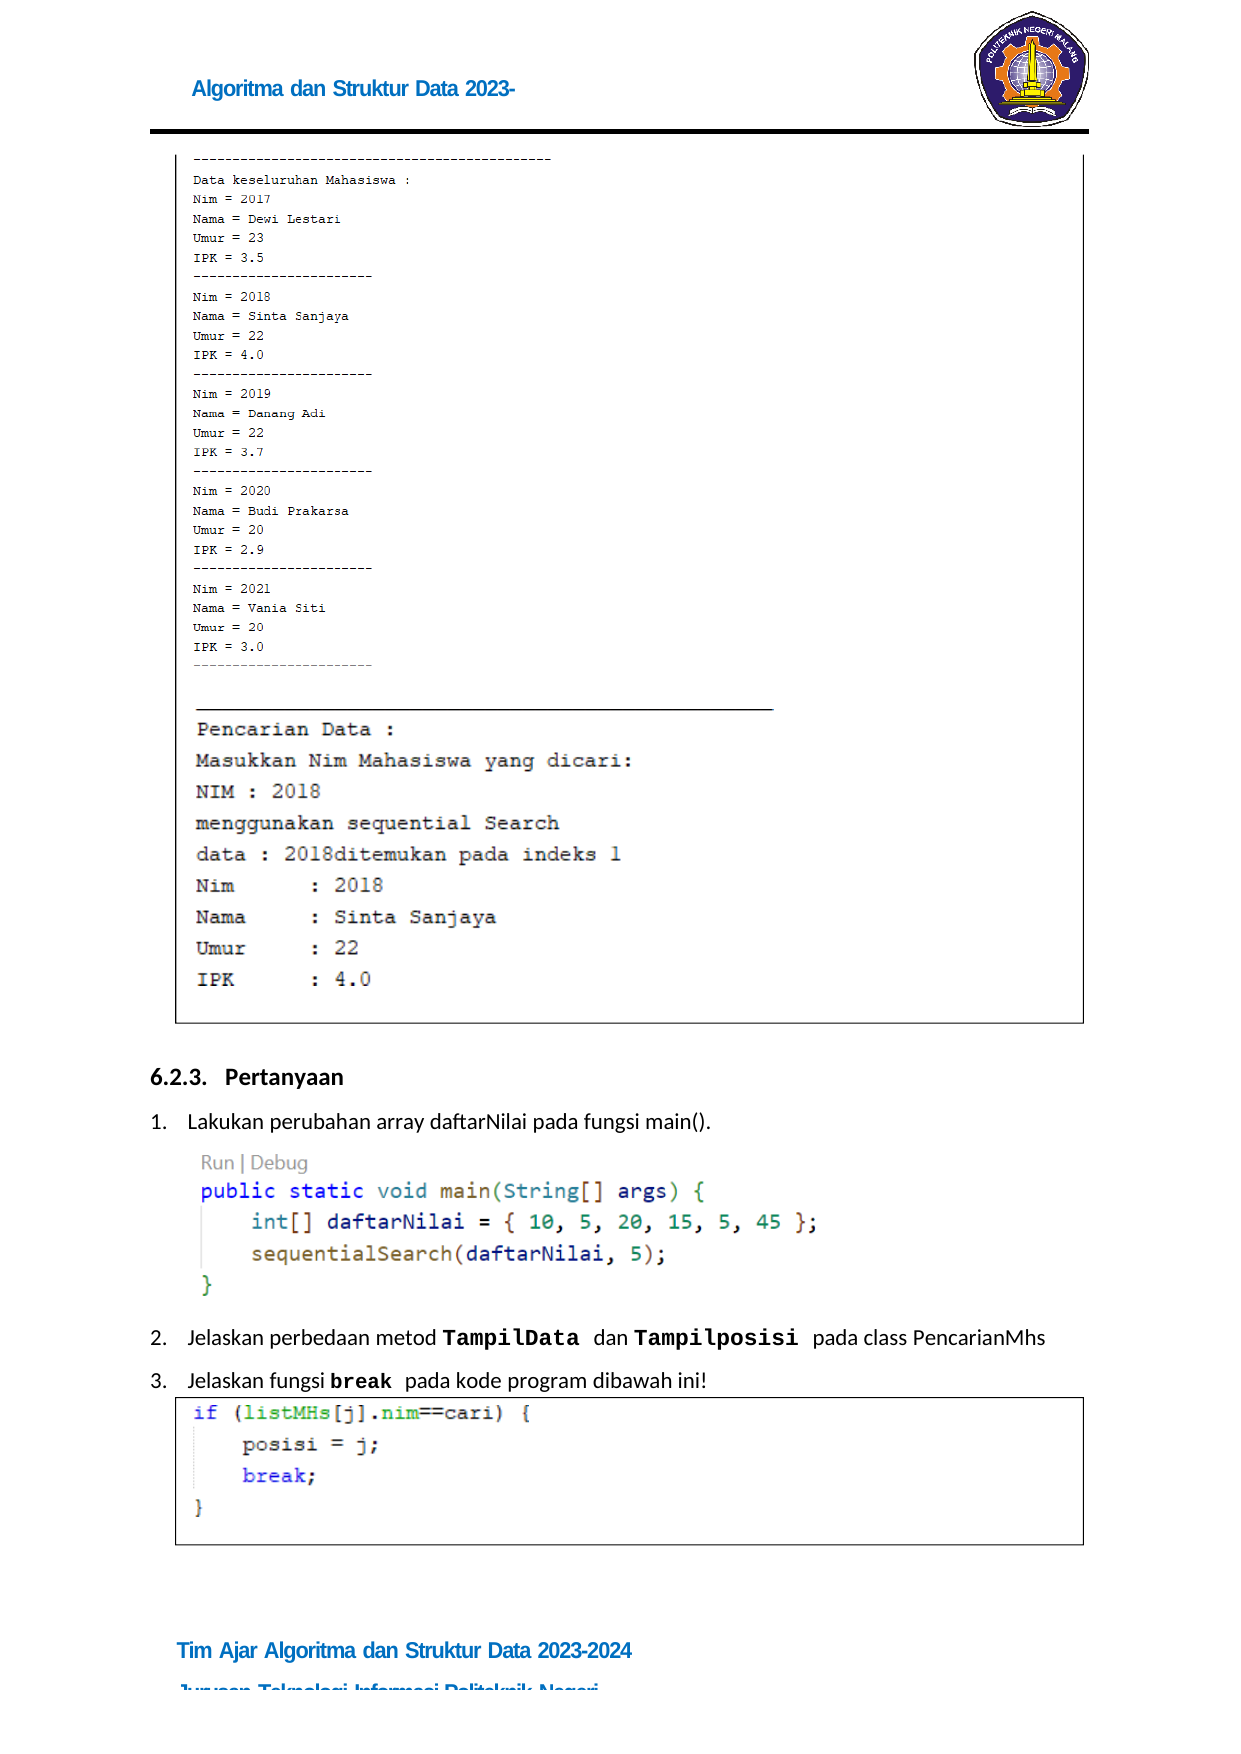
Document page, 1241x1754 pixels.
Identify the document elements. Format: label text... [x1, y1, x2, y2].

picture [195, 709, 774, 986]
picture [200, 1154, 816, 1296]
subtitle Pertanyaan [150, 1061, 1103, 1092]
picture [974, 11, 1089, 127]
list Lakukan perubahan array daftarNilai pada fungsi main(). [150, 1107, 1103, 1135]
picture [193, 159, 551, 666]
picture [193, 1405, 529, 1517]
list Jelaskan fungsi break pada kode program dibawah ini! [150, 1367, 1103, 1395]
list Jelaskan perbedaan metod TampilData dan Tampilposisi pada class PencarianMhs [150, 1323, 1103, 1353]
